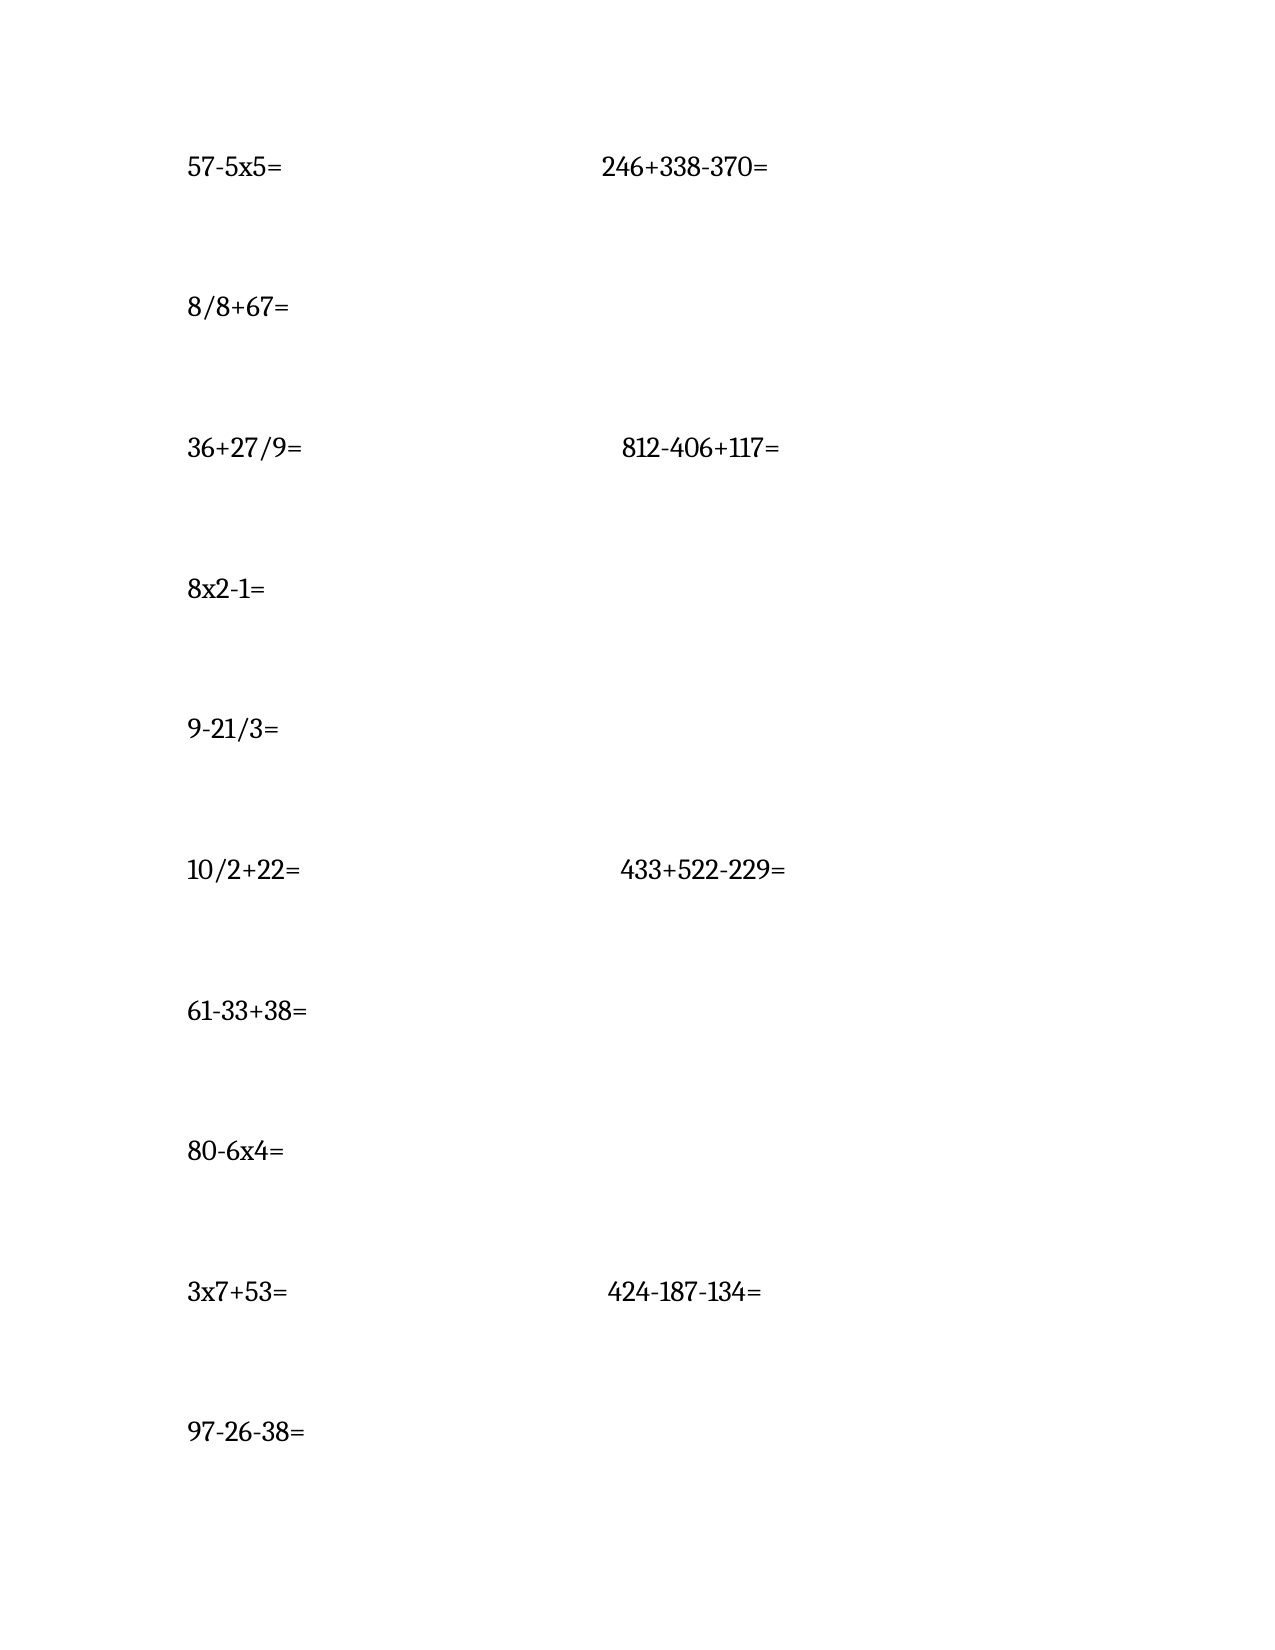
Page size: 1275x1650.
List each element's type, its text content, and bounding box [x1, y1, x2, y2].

text 97-26-38= [187, 1416, 1087, 1449]
text 8x2-1= [187, 572, 1087, 605]
text 80-6x4= [187, 1134, 1087, 1168]
text 8/8+67= [187, 291, 1087, 324]
text 3x7+53= 424-187-134= [187, 1275, 1087, 1308]
text 9-21/3= [187, 712, 1087, 746]
text 61-33+38= [187, 994, 1087, 1027]
text 10/2+22= 433+522-229= [187, 853, 1087, 887]
text 36+27/9= 812-406+117= [187, 431, 1087, 465]
text 57-5x5= 246+338-370= [187, 150, 1087, 183]
